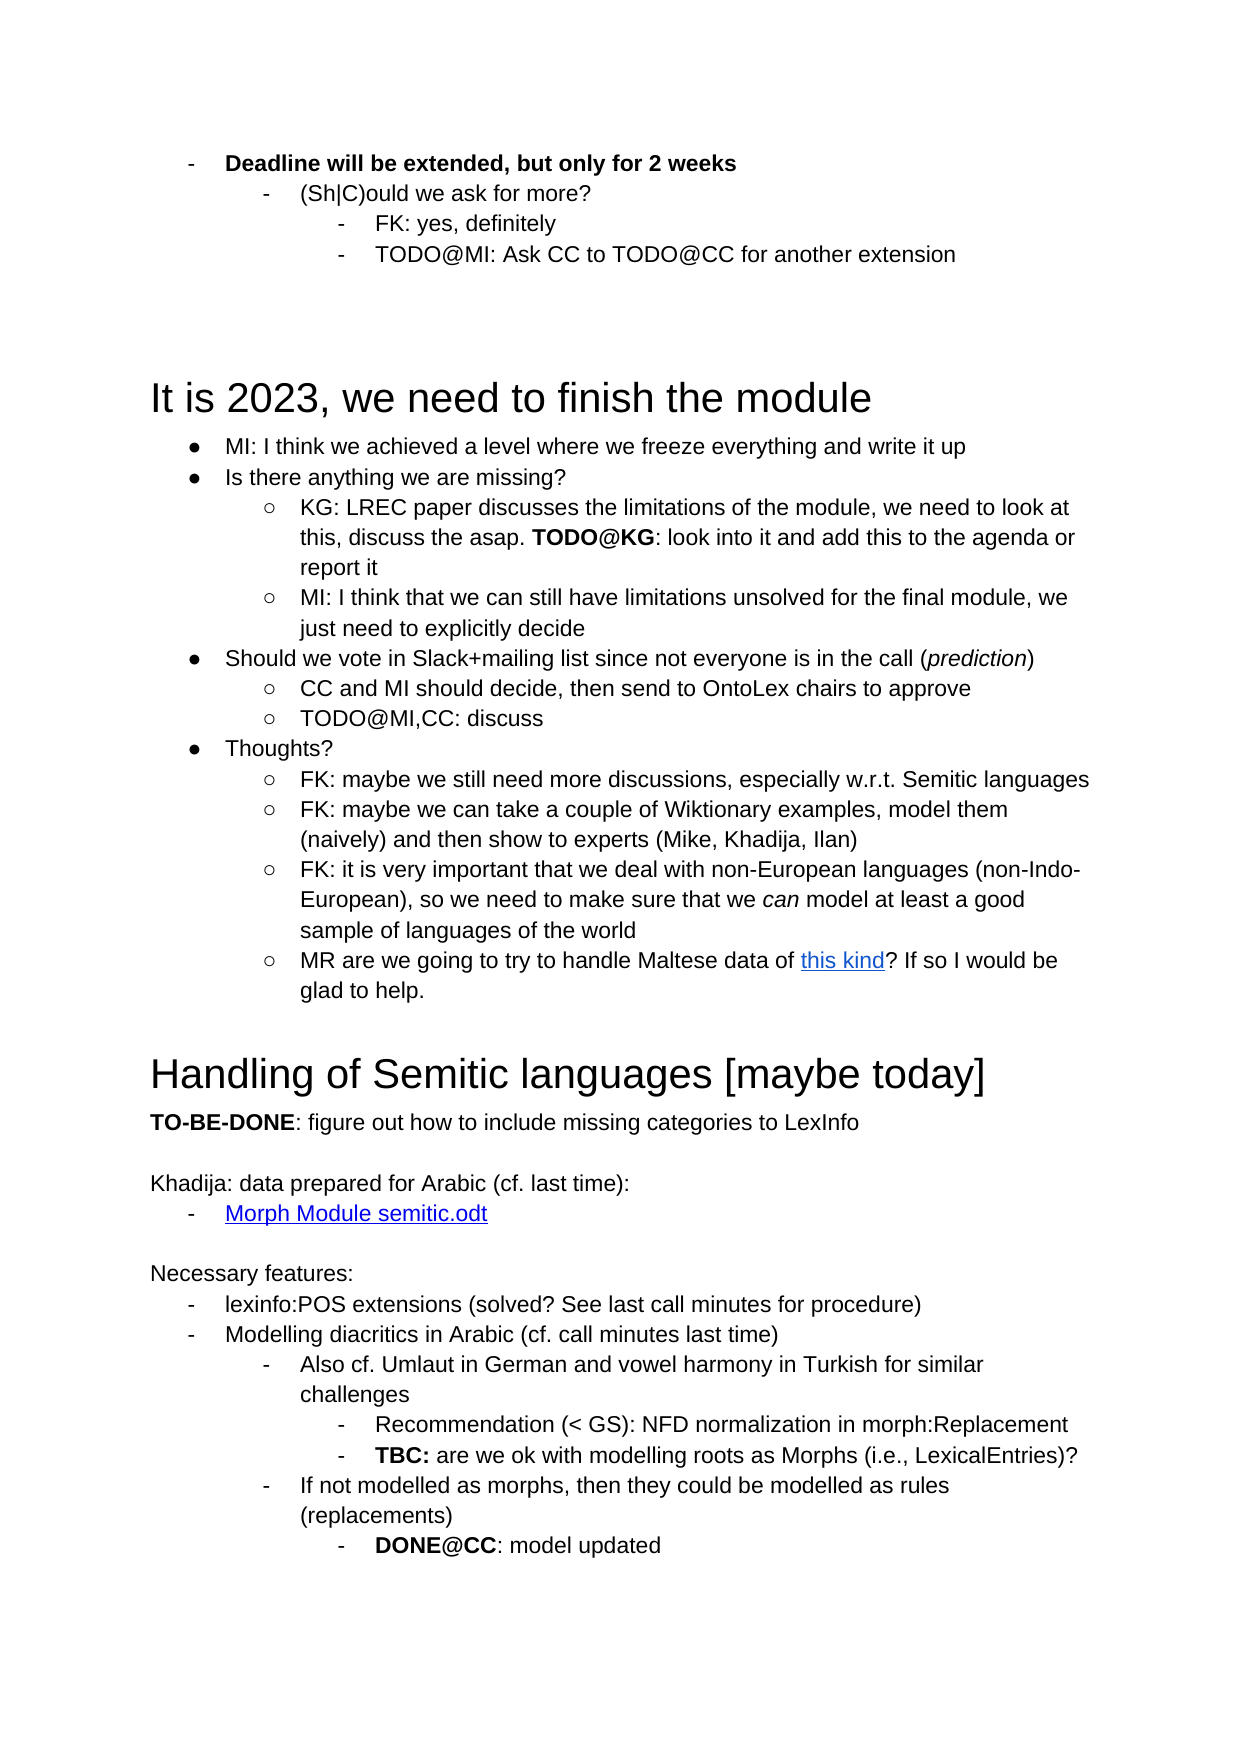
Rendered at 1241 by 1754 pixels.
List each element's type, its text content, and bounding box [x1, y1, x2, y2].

list MI: I think that we can still have limitations unsolved for the final module, we just need to explicitly decide [262, 584, 1090, 641]
list If not modelled as morphs, then they could be modelled as rules (replacements) [262, 1472, 1090, 1528]
subtitle Handling of Semitic languages [maybe today] [150, 1049, 1090, 1097]
list Is there anything we are missing? [187, 463, 1090, 490]
subtitle It is 2023, we need to finish the module [150, 373, 1090, 421]
list TODO@MI,CC: discuss [262, 705, 1090, 732]
list KG: LREC paper discusses the limitations of the module, we need to look at this, discuss the asap. TODO@KG: look into it and add this to the agenda or report it [262, 494, 1090, 581]
list Should we vote in Slack+mailing list since not everyone is in the call (prediction) [187, 645, 1090, 671]
list MI: I think we achieved a level where we freeze everything and write it up [187, 433, 1090, 460]
list TODO@MI: Ask CC to TODO@CC for another extension [337, 241, 1090, 267]
list Recommendation (< GS): NFD normalization in morph:Replacement [337, 1411, 1090, 1438]
list Modelling diacritics in Arabic (cf. call minutes last time) [187, 1321, 1090, 1347]
list lexinfo:POS extensions (solved? See last call minutes for procedure) [187, 1291, 1090, 1317]
list FK: yes, definitely [337, 210, 1090, 237]
text Khadija: data prepared for Arabic (cf. last time): [150, 1170, 1090, 1196]
list Morph Module semitic.odt [187, 1200, 1090, 1226]
list TBC: are we ok with modelling roots as Morphs (i.e., LexicalEntries)? [337, 1442, 1090, 1468]
list CC and MI should decide, then send to OntoLex chairs to approve [262, 675, 1090, 701]
list Also cf. Umlaut in German and vowel harmony in Turkish for similar challenges [262, 1351, 1090, 1408]
text TO-BE-DONE: figure out how to include missing categories to LexInfo [150, 1109, 1090, 1136]
list FK: maybe we can take a couple of Wiktionary examples, model them (naively) and then show to experts (Mike, Khadija, Ilan) [262, 796, 1090, 852]
list FK: it is very important that we deal with non-European languages (non-Indo-European), so we need to make sure that we can model at least a good sample of languages of the world [262, 856, 1090, 943]
list FK: maybe we still need more discussions, especially w.r.t. Semitic languages [262, 766, 1090, 792]
list DONE@CC: model updated [337, 1532, 1090, 1559]
list Deadline will be extended, but only for 2 weeks [187, 150, 1090, 176]
list (Sh|C)ould we ask for more? [262, 180, 1090, 207]
list MR are we going to try to handle Maltese data of this kind? If so I would be glad to help. [262, 947, 1090, 1003]
list Thoughts? [187, 735, 1090, 762]
text Necessary features: [150, 1260, 1090, 1287]
